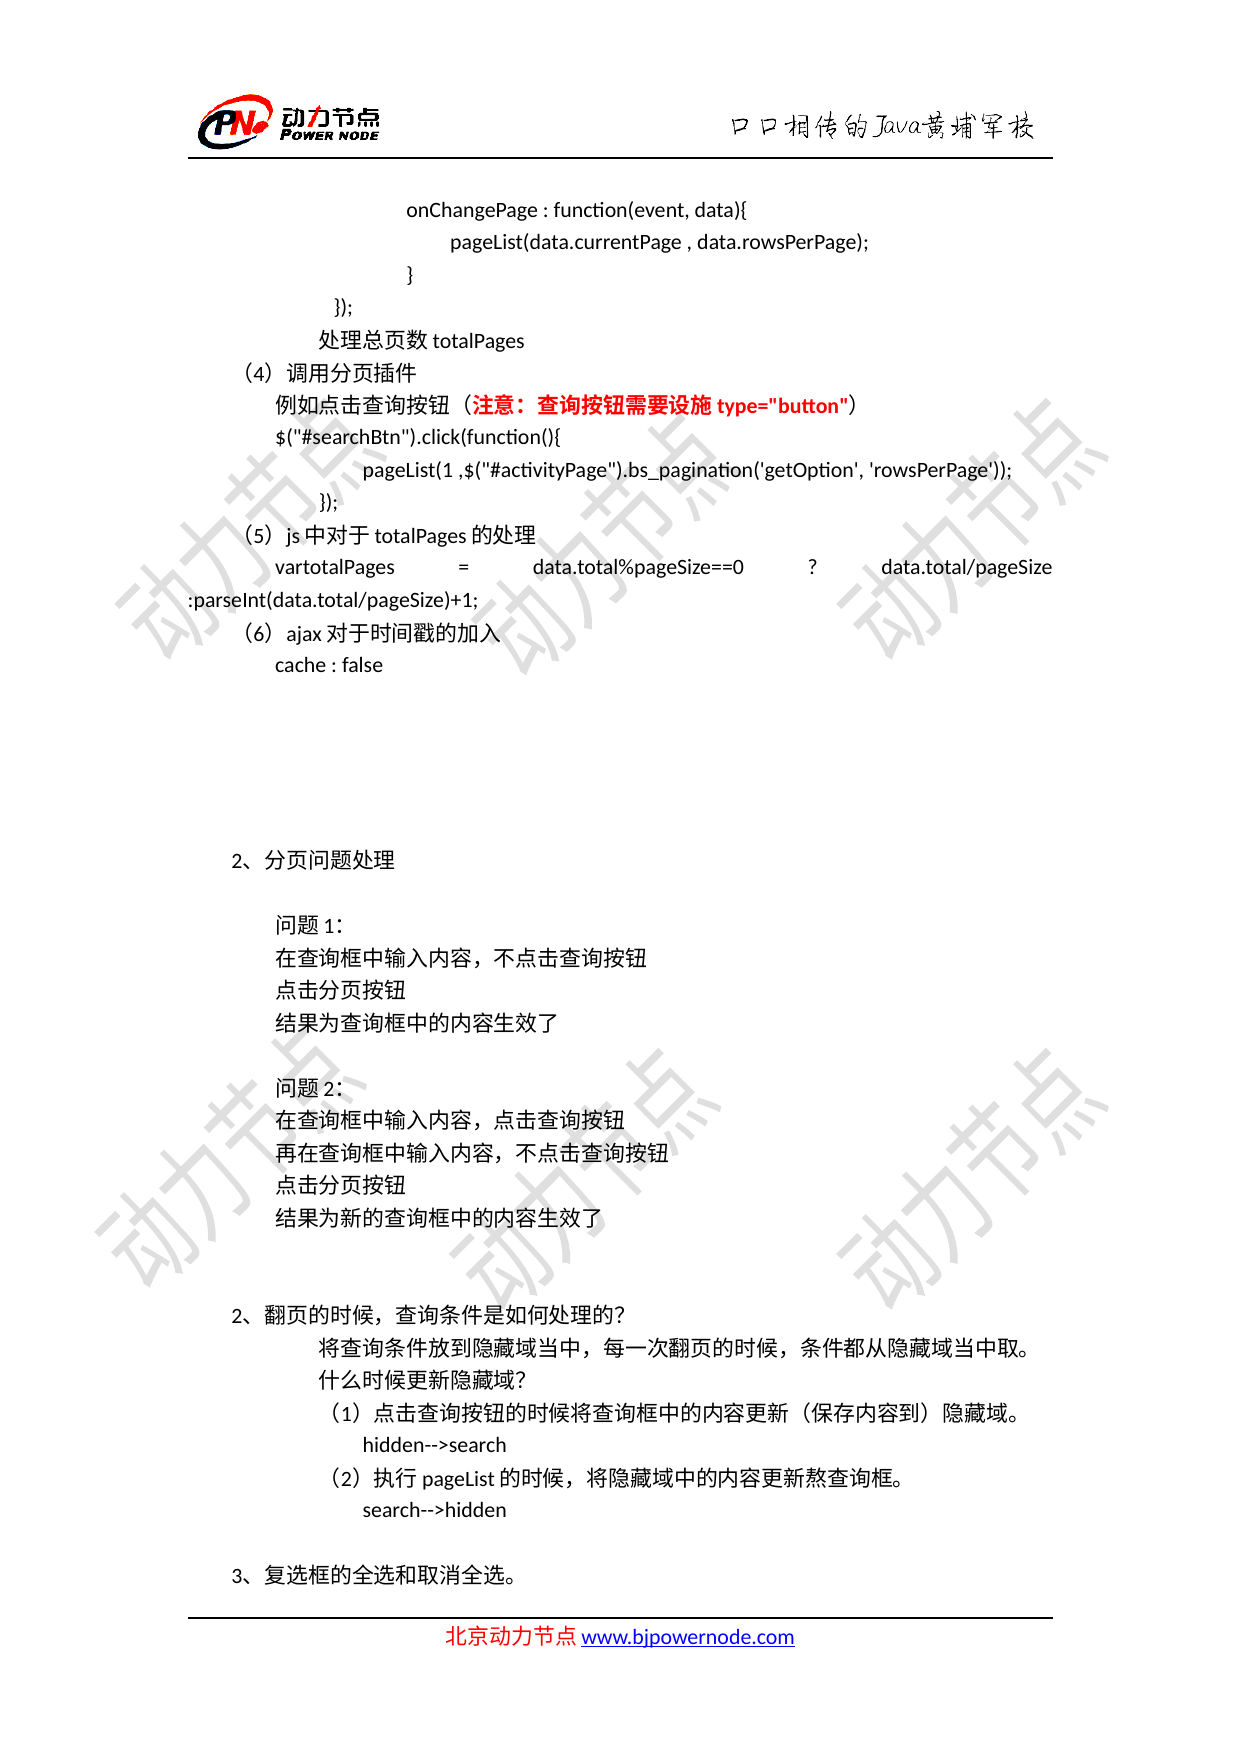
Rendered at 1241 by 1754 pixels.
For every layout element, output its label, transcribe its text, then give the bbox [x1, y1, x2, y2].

text （2）执行pageList的时候，将隐藏域中的内容更新熬查询框。 [187, 1461, 1053, 1493]
text cache : false [187, 648, 1053, 681]
text 问题1： [187, 908, 1053, 941]
text pageList(1 ,$("#activityPage").bs_pagination('getOption', 'rowsPerPage')); [187, 453, 1053, 486]
text 2、分页问题处理 [187, 843, 1053, 876]
text （1）点击查询按钮的时候将查询框中的内容更新（保存内容到）隐藏域。 [187, 1396, 1053, 1428]
text vartotalPages = data.total%pageSize==0 ? data.total/pageSize :parseInt(data.total/pageSize)+1; [187, 551, 1053, 616]
text $("#searchBtn").click(function(){ [187, 421, 1053, 453]
text 例如点击查询按钮（注意：查询按钮需要设施type="button"） [187, 388, 1053, 421]
text 处理总页数totalPages [187, 323, 1053, 356]
text pageList(data.currentPage , data.rowsPerPage); [187, 226, 1053, 258]
text 点击分页按钮 [187, 973, 1053, 1006]
text 点击分页按钮 [187, 1168, 1053, 1201]
text } [187, 258, 1053, 291]
text search-->hidden [187, 1493, 1053, 1526]
text 将查询条件放到隐藏域当中，每一次翻页的时候，条件都从隐藏域当中取。 [187, 1331, 1053, 1363]
text }); [187, 486, 1053, 518]
text hidden-->search [187, 1428, 1053, 1461]
text 3、复选框的全选和取消全选。 [187, 1558, 1053, 1591]
text }); [187, 291, 1053, 323]
text （6）ajax对于时间戳的加入 [187, 616, 1053, 648]
text （4）调用分页插件 [187, 356, 1053, 388]
text 在查询框中输入内容，点击查询按钮 [187, 1103, 1053, 1136]
text 再在查询框中输入内容，不点击查询按钮 [187, 1136, 1053, 1168]
text 在查询框中输入内容，不点击查询按钮 [187, 941, 1053, 973]
picture [187, 88, 1053, 155]
text 2、翻页的时候，查询条件是如何处理的？ [187, 1298, 1053, 1331]
text 什么时候更新隐藏域？ [187, 1363, 1053, 1396]
text 结果为查询框中的内容生效了 [187, 1006, 1053, 1038]
text onChangePage : function(event, data){ [187, 193, 1053, 226]
text （5）js中对于totalPages的处理 [187, 518, 1053, 551]
text 结果为新的查询框中的内容生效了 [187, 1201, 1053, 1233]
text 问题2： [187, 1071, 1053, 1103]
